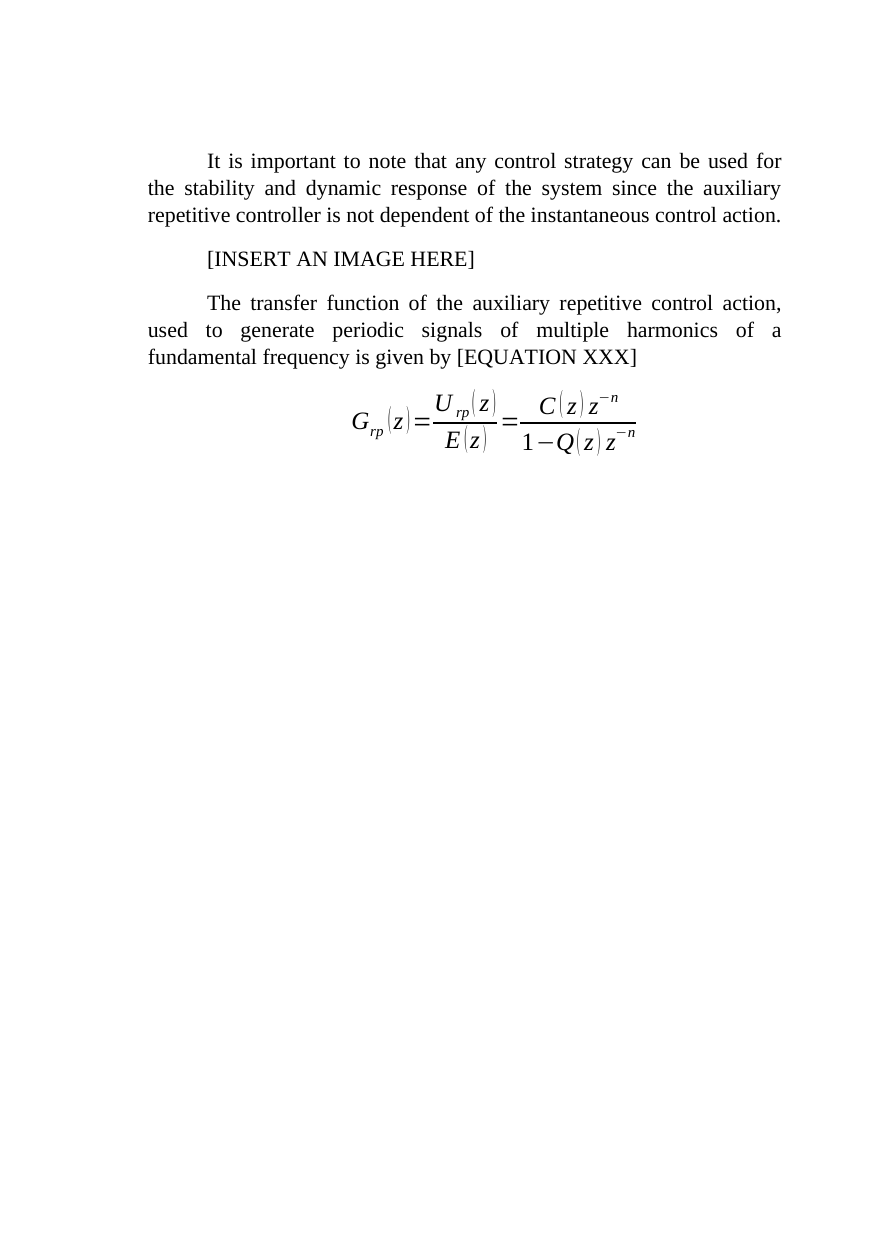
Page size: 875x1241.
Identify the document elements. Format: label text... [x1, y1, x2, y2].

text The transfer function of the auxiliary repetitive control action, used to generate periodic signals of multiple harmonics of a fundamental frequency is given by [EQUATION XXX] [148, 290, 783, 369]
text It is important to note that any control strategy can be used for the stability and dynamic response of the system since the auxiliary repetitive controller is not dependent of the instantaneous control action. [148, 148, 783, 227]
text [INSERT AN IMAGE HERE] [148, 246, 783, 271]
